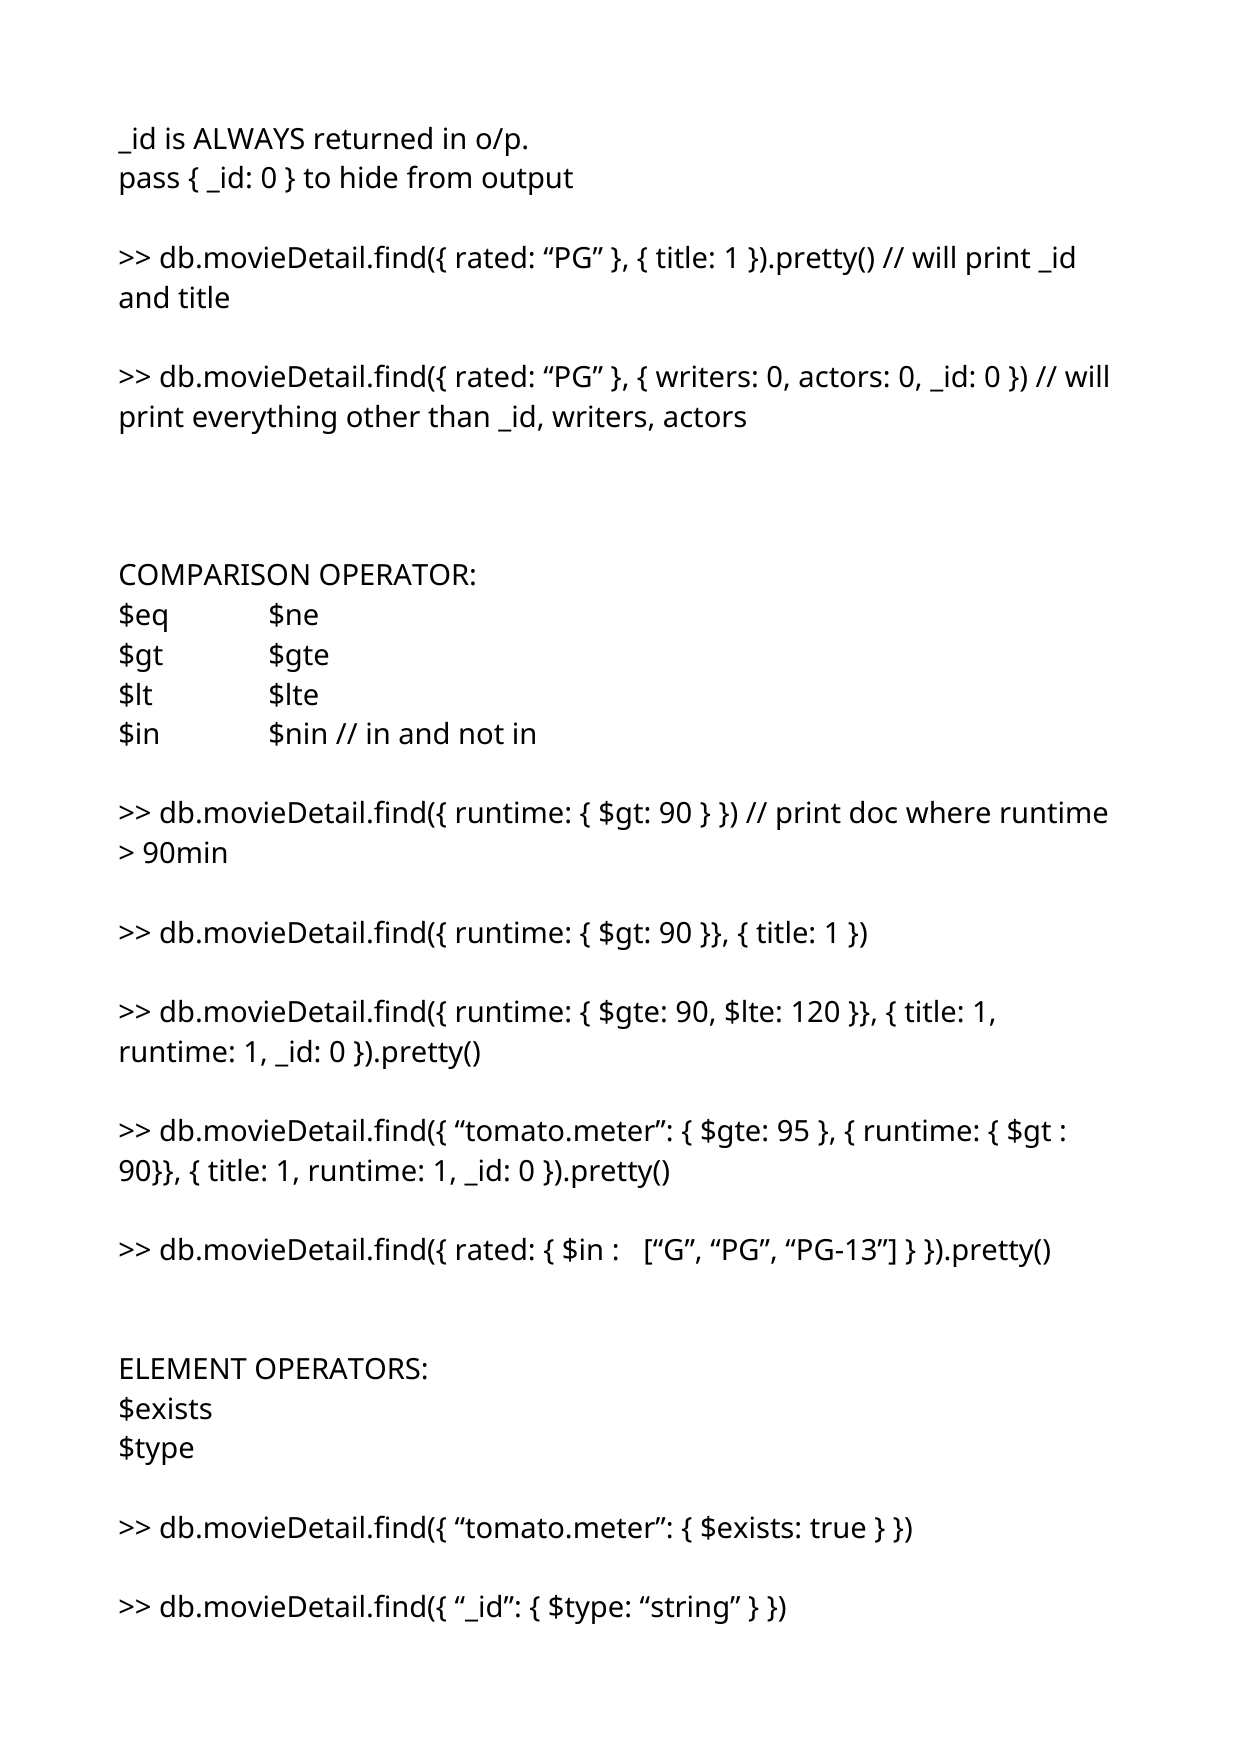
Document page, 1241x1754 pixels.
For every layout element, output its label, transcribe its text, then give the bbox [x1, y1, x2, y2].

text $gt $gte [118, 634, 1122, 674]
text >> db.movieDetail.find({ “_id”: { $type: “string” } }) [118, 1587, 1122, 1626]
text >> db.movieDetail.find({ “tomato.meter”: { $gte: 95 }, { runtime: { $gt : 90}}, { title: 1, runtime: 1, _id: 0 }).pretty() [118, 1110, 1122, 1190]
text ELEMENT OPERATORS: [118, 1348, 1122, 1388]
text >> db.movieDetail.find({ runtime: { $gt: 90 }}, { title: 1 }) [118, 912, 1122, 952]
text $exists [118, 1388, 1122, 1428]
text $lt $lte [118, 674, 1122, 713]
text pass { _id: 0 } to hide from output [118, 158, 1122, 197]
text _id is ALWAYS returned in o/p. [118, 118, 1122, 158]
text >> db.movieDetail.find({ rated: { $in : [“G”, “PG”, “PG-13”] } }).pretty() [118, 1229, 1122, 1269]
text >> db.movieDetail.find({ runtime: { $gte: 90, $lte: 120 }}, { title: 1, runtime: 1, _id: 0 }).pretty() [118, 991, 1122, 1071]
text >> db.movieDetail.find({ “tomato.meter”: { $exists: true } }) [118, 1507, 1122, 1547]
text COMPARISON OPERATOR: [118, 555, 1122, 594]
text $in $nin // in and not in [118, 713, 1122, 753]
text >> db.movieDetail.find({ rated: “PG” }, { title: 1 }).pretty() // will print _id and title [118, 237, 1122, 317]
text >> db.movieDetail.find({ rated: “PG” }, { writers: 0, actors: 0, _id: 0 }) // will print everything other than _id, writers, actors [118, 356, 1122, 436]
text $type [118, 1428, 1122, 1467]
text >> db.movieDetail.find({ runtime: { $gt: 90 } }) // print doc where runtime > 90min [118, 793, 1122, 872]
text $eq $ne [118, 594, 1122, 634]
